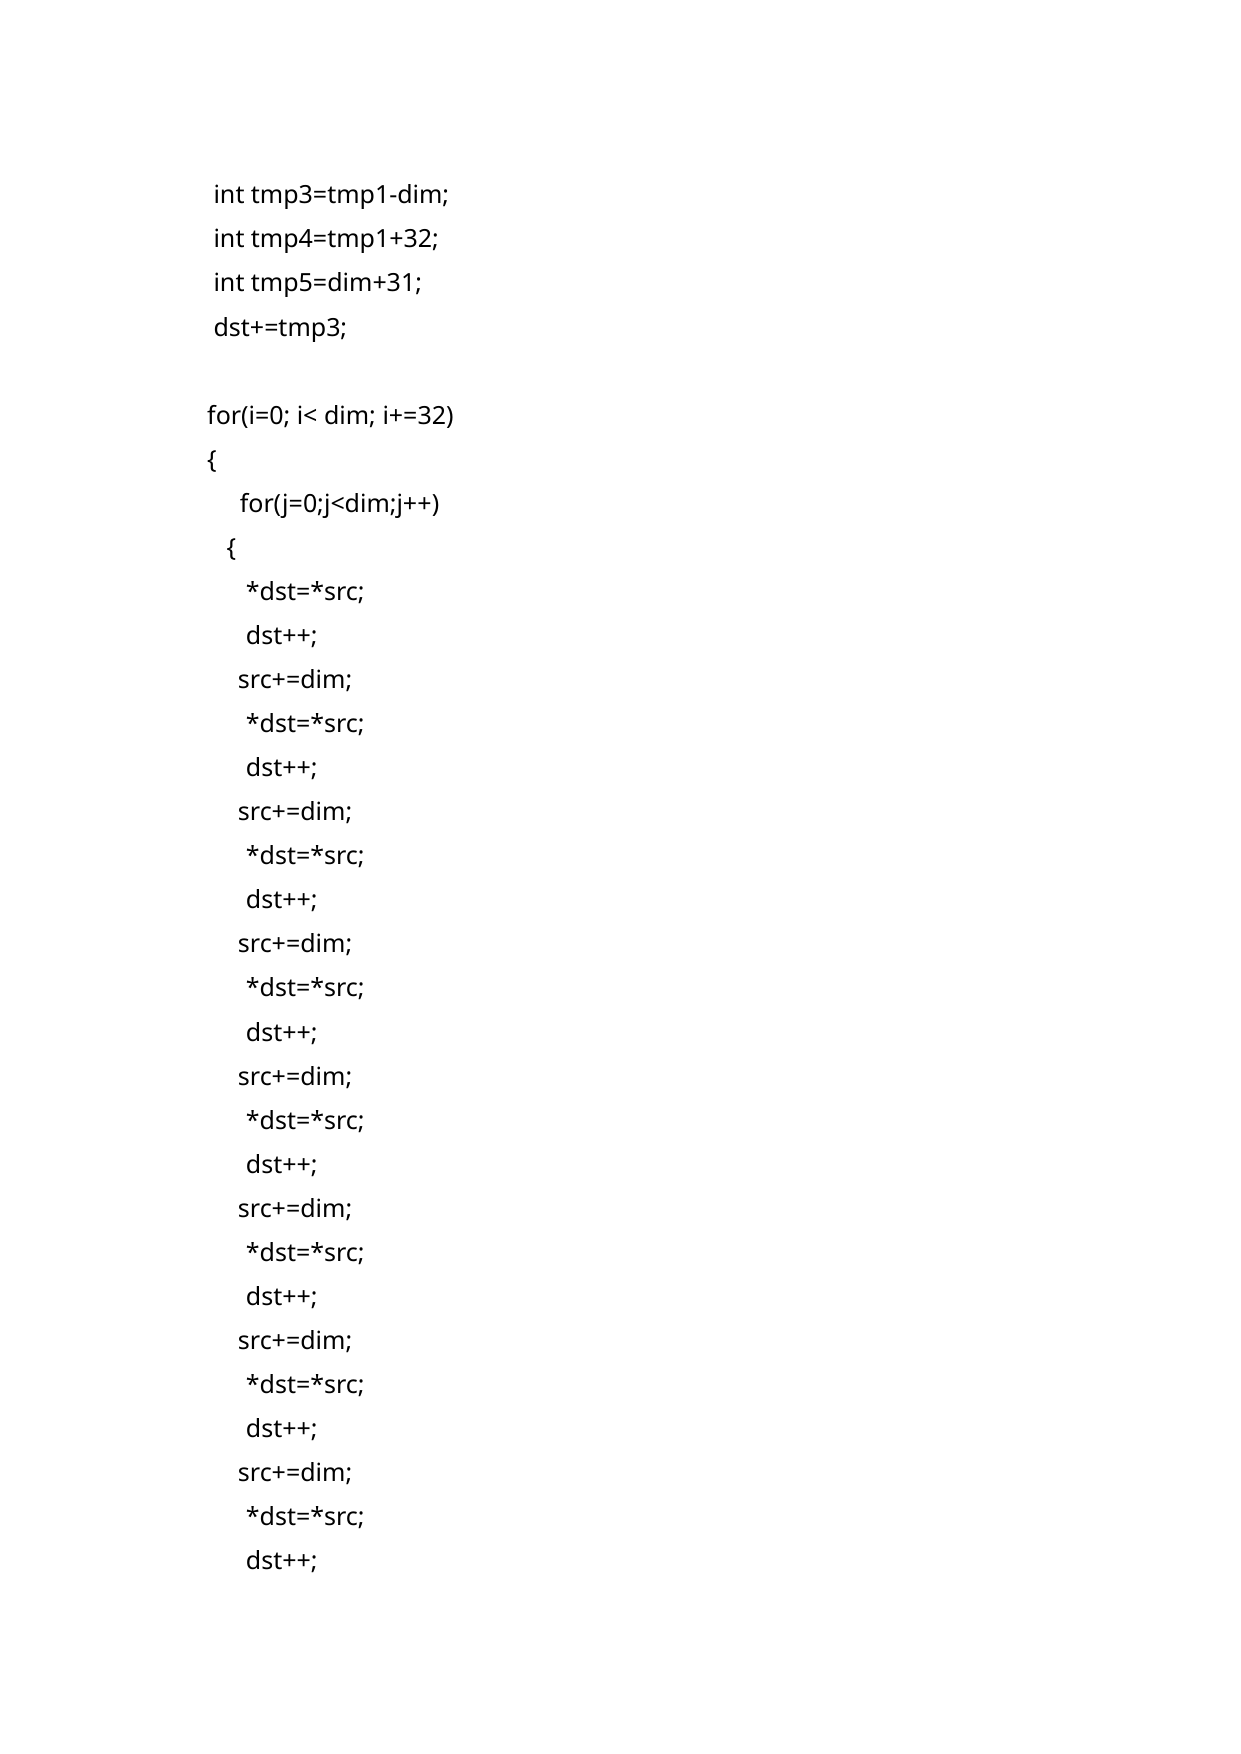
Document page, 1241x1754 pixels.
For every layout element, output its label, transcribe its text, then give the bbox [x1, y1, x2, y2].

text *dst=*src; [187, 1097, 1053, 1141]
text for(i=0; i< dim; i+=32) [187, 392, 1053, 436]
text dst++; [187, 1406, 1053, 1450]
text dst++; [187, 745, 1053, 789]
text int tmp4=tmp1+32; [187, 216, 1053, 260]
text src+=dim; [187, 789, 1053, 833]
text dst++; [187, 1141, 1053, 1185]
text src+=dim; [187, 1185, 1053, 1229]
text dst++; [187, 877, 1053, 921]
text for(j=0;j<dim;j++) [187, 480, 1053, 524]
text src+=dim; [187, 1318, 1053, 1362]
text src+=dim; [187, 1450, 1053, 1494]
text int tmp5=dim+31; [187, 260, 1053, 304]
text int tmp3=tmp1-dim; [187, 172, 1053, 216]
text *dst=*src; [187, 701, 1053, 745]
text *dst=*src; [187, 833, 1053, 877]
text *dst=*src; [187, 568, 1053, 613]
text { [187, 524, 1053, 568]
text *dst=*src; [187, 1229, 1053, 1273]
text src+=dim; [187, 1053, 1053, 1097]
text *dst=*src; [187, 1494, 1053, 1538]
text dst++; [187, 1273, 1053, 1318]
text *dst=*src; [187, 1362, 1053, 1406]
text src+=dim; [187, 657, 1053, 701]
text dst++; [187, 613, 1053, 657]
text dst++; [187, 1538, 1053, 1582]
text *dst=*src; [187, 965, 1053, 1009]
text dst++; [187, 1009, 1053, 1053]
text dst+=tmp3; [187, 304, 1053, 348]
text { [187, 436, 1053, 480]
text src+=dim; [187, 921, 1053, 965]
